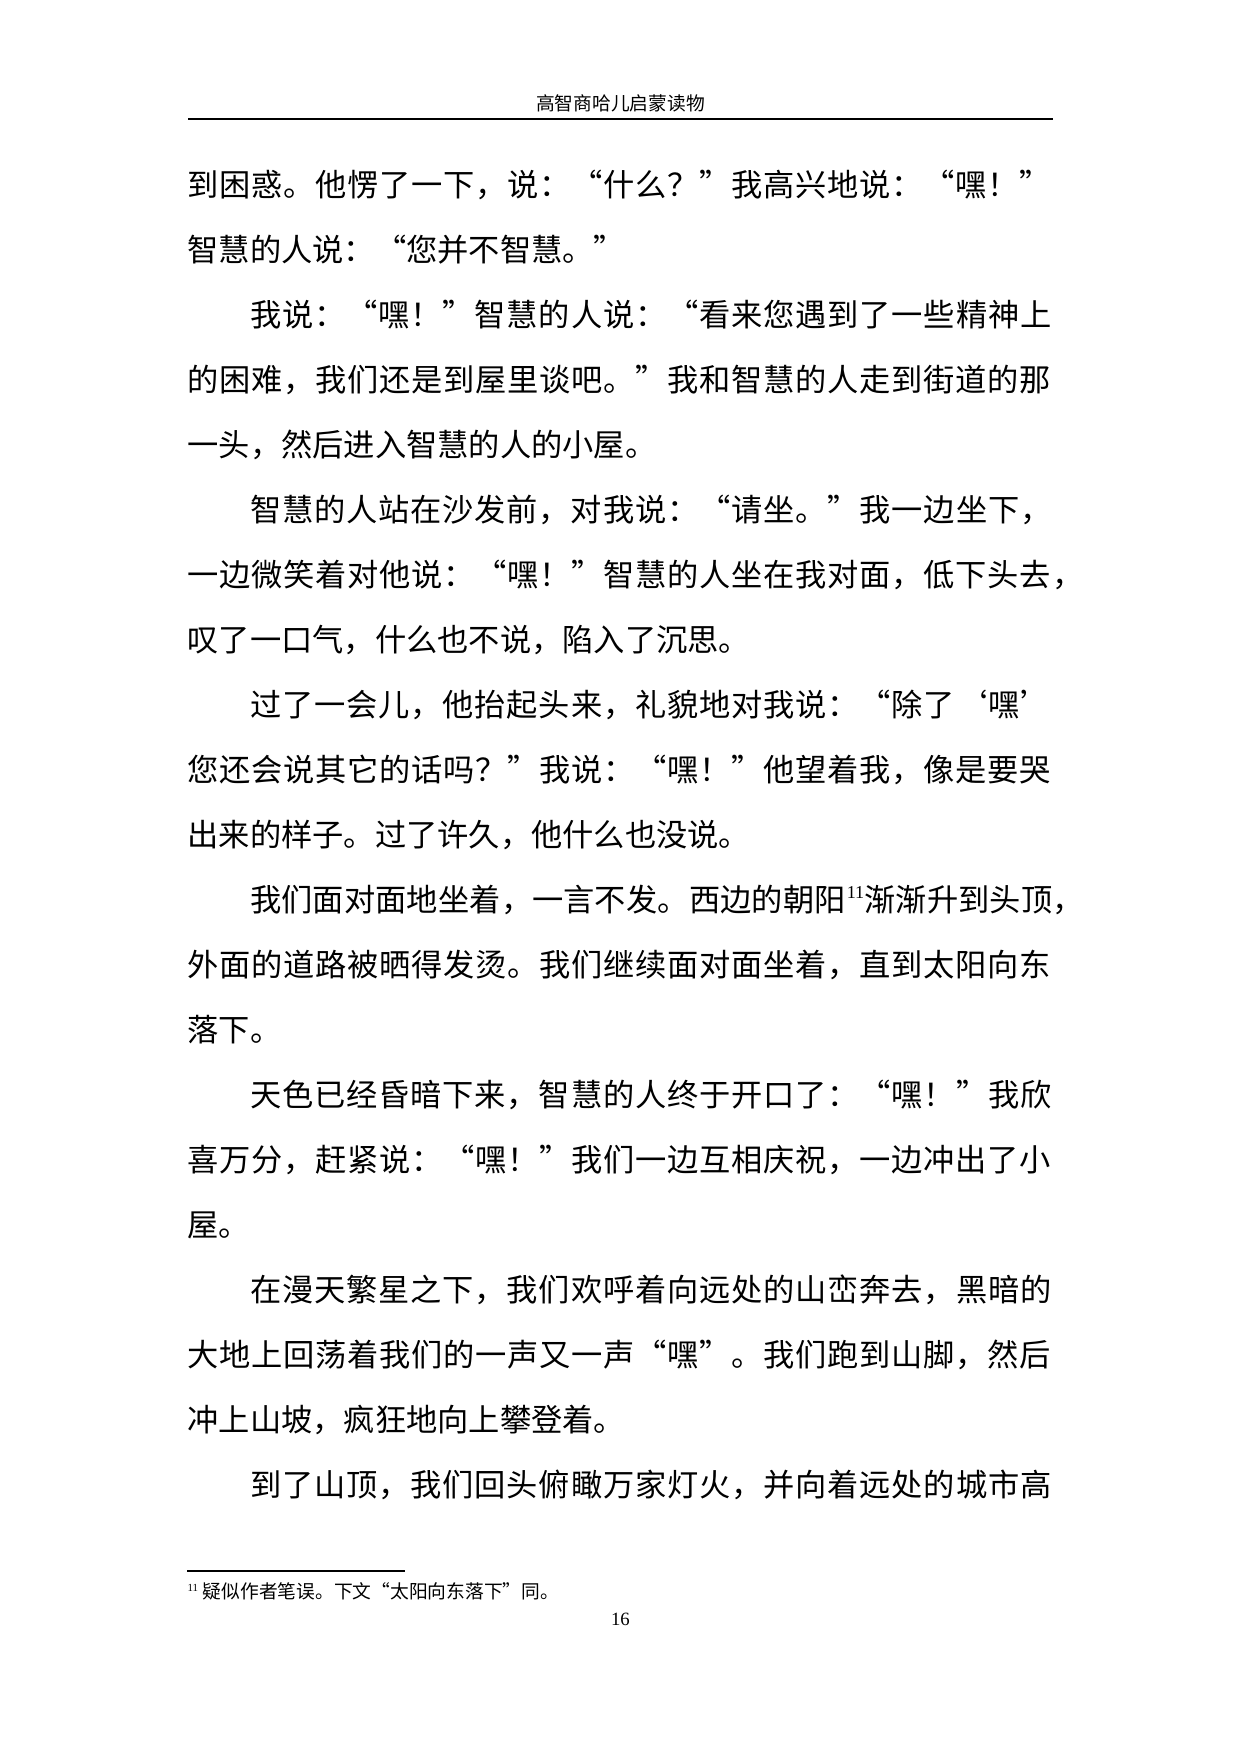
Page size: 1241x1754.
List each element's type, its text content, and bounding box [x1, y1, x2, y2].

text 我说：“嘿！”智慧的人说：“看来您遇到了一些精神上的困难，我们还是到屋里谈吧。”我和智慧的人走到街道的那一头，然后进入智慧的人的小屋。 [187, 280, 1053, 475]
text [187, 150, 1053, 280]
text 智慧的人站在沙发前，对我说：“请坐。”我一边坐下，一边微笑着对他说：“嘿！”智慧的人坐在我对面，低下头去，叹了一口气，什么也不说，陷入了沉思。 [187, 475, 1053, 670]
text 我们面对面地坐着，一言不发。西边的朝阳渐渐升到头顶，外面的道路被晒得发烫。我们继续面对面坐着，直到太阳向东落下。 [187, 865, 1053, 1060]
text 在漫天繁星之下，我们欢呼着向远处的山峦奔去，黑暗的大地上回荡着我们的一声又一声“嘿”。我们跑到山脚，然后冲上山坡，疯狂地向上攀登着。 [187, 1255, 1053, 1450]
text 天色已经昏暗下来，智慧的人终于开口了：“嘿！”我欣喜万分，赶紧说：“嘿！”我们一边互相庆祝，一边冲出了小屋。 [187, 1060, 1053, 1255]
text 过了一会儿，他抬起头来，礼貌地对我说：“除了‘嘿’，您还会说其它的话吗？”我说：“嘿！”他望着我，像是要哭出来的样子。过了许久，他什么也没说。 [187, 670, 1053, 865]
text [187, 1450, 1053, 1515]
